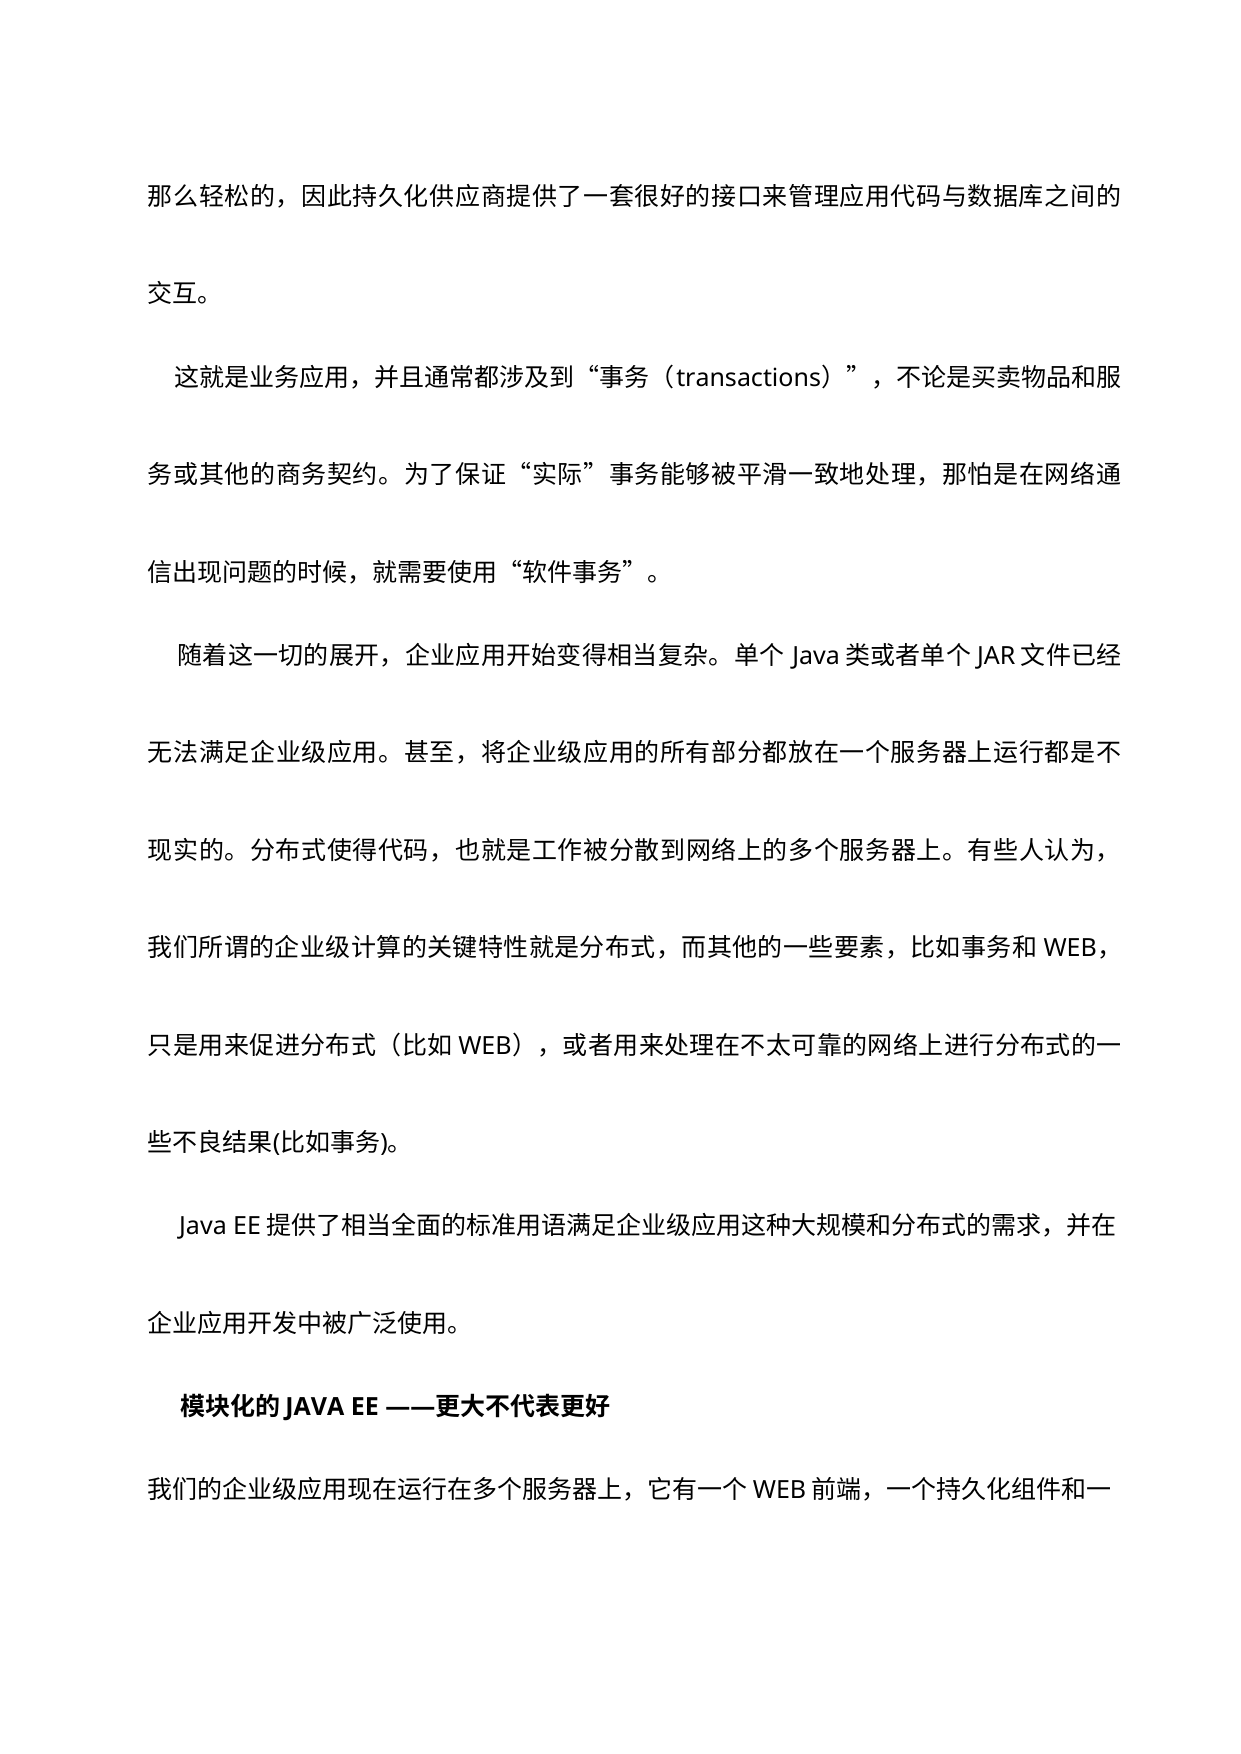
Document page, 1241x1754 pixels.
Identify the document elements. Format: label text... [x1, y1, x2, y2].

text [148, 162, 1122, 324]
text 随着这一切的展开，企业应用开始变得相当复杂。单个Java类或者单个JAR文件已经无法满足企业级应用。甚至，将企业级应用的所有部分都放在一个服务器上运行都是不现实的。分布式使得代码，也就是工作被分散到网络上的多个服务器上。有些人认为，我们所谓的企业级计算的关键特性就是分布式，而其他的一些要素，比如事务和WEB，只是用来促进分布式（比如WEB），或者用来处理在不太可靠的网络上进行分布式的一些不良结果(比如事务)。 [148, 621, 1122, 1173]
text 模块化的JAVA EE ——更大不代表更好 [148, 1372, 1122, 1437]
text Java EE提供了相当全面的标准用语满足企业级应用这种大规模和分布式的需求，并在企业应用开发中被广泛使用。 [148, 1191, 1122, 1354]
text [148, 1455, 1122, 1520]
text 这就是业务应用，并且通常都涉及到“事务（transactions）”，不论是买卖物品和服务或其他的商务契约。为了保证“实际”事务能够被平滑一致地处理，那怕是在网络通信出现问题的时候，就需要使用“软件事务”。 [148, 343, 1122, 603]
